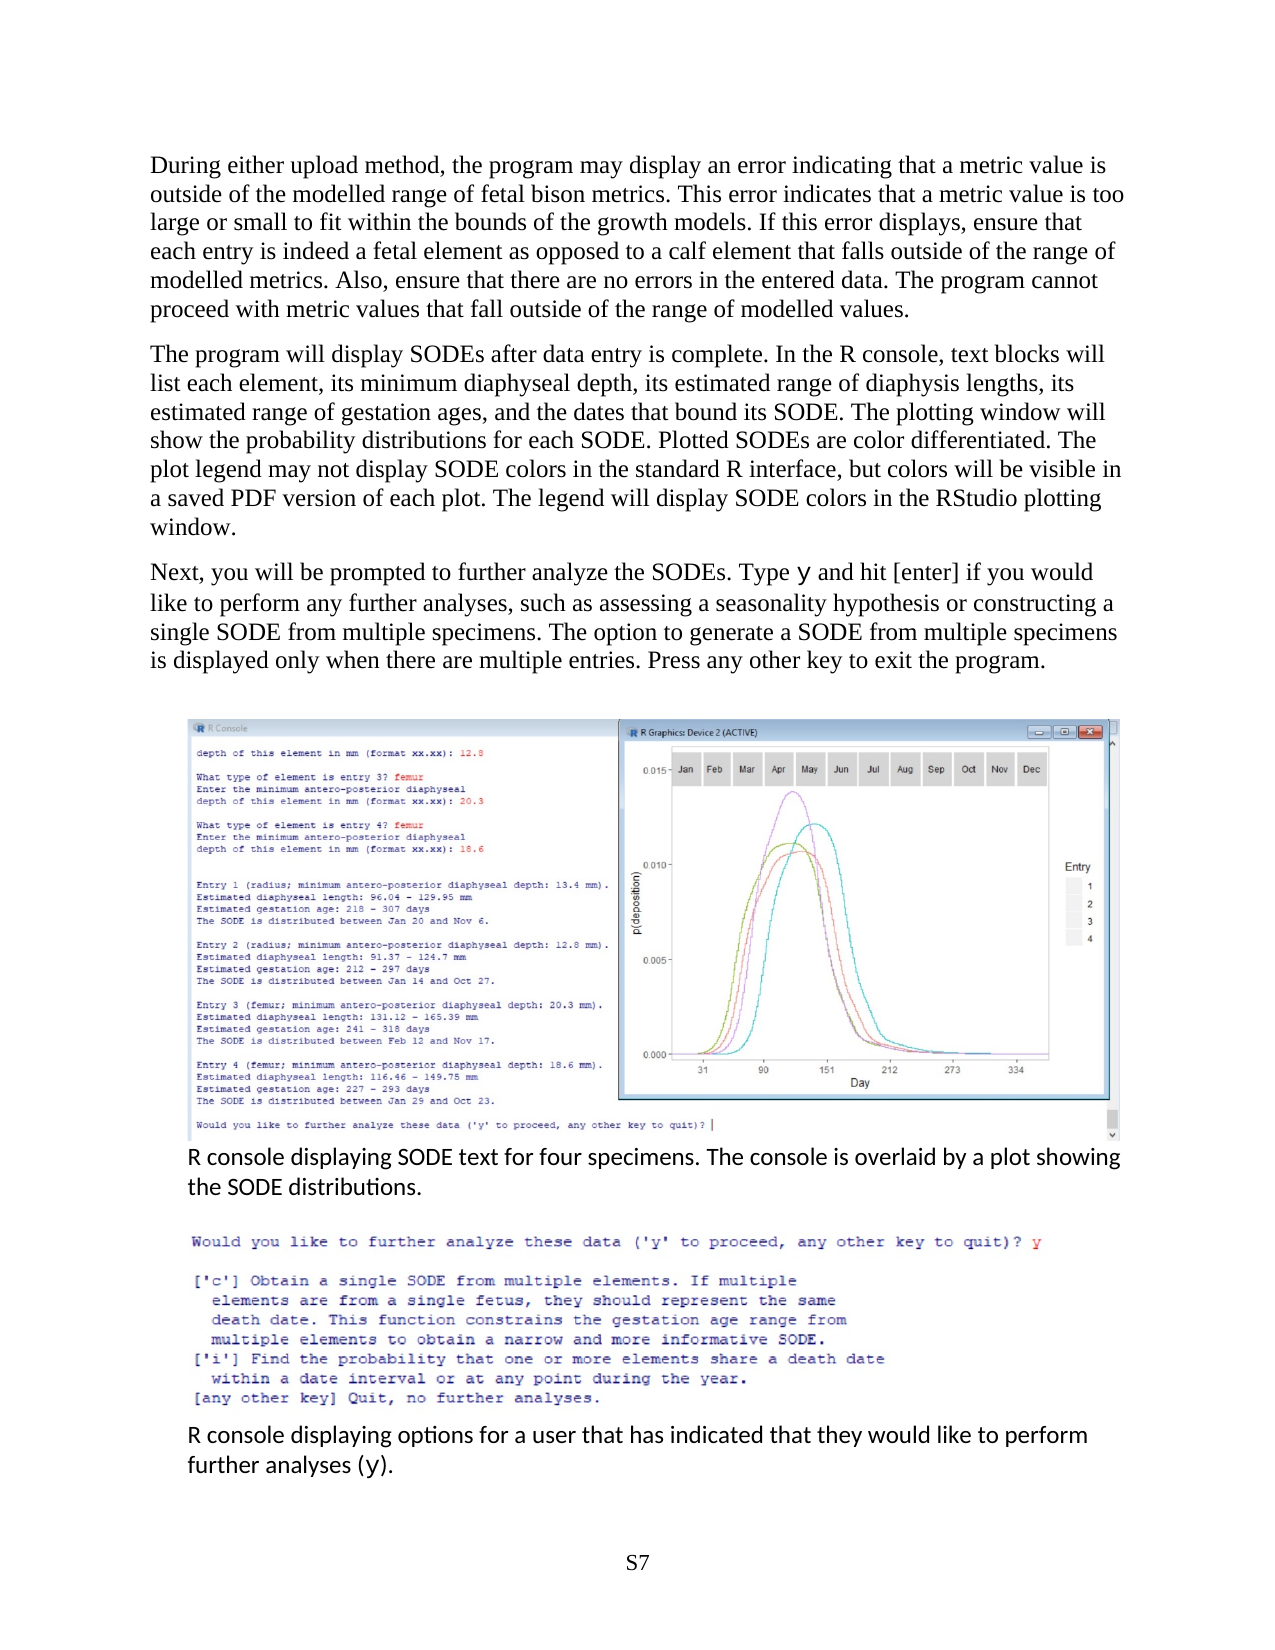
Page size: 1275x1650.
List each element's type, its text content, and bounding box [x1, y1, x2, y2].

list The program will display SODEs after data entry is complete. In the R console, text blocks will list each element, its minimum diaphyseal depth, its estimated range of diaphysis lengths, its estimated range of gestation ages, and the dates that bound its SODE. The plotting window will show the probability distributions for each SODE. Plotted SODEs are color differentiated. The plot legend may not display SODE colors in the standard R interface, but colors will be visible in a saved PDF version of each plot. The legend will display SODE colors in the RStudio plotting window. [150, 339, 1125, 540]
list R console displaying SODE text for four specimens. The console is overlaid by a plot showing the SODE distributions. [187, 1141, 1125, 1202]
list Next, you will be prompted to further analyze the SODEs. Type y and hit [enter] if you would like to perform any further analyses, such as assessing a seasonality hypothesis or constructing a single SODE from multiple specimens. The option to generate a SODE from multiple specimens is displayed only when there are multiple entries. Press any other key to exit the program. [150, 557, 1125, 674]
picture [187, 1232, 1125, 1419]
picture [187, 719, 1120, 1141]
list During either upload method, the program may display an error indicating that a metric value is outside of the modelled range of fetal bison metrics. This error indicates that a metric value is too large or small to fit within the bounds of the growth models. If this error displays, ensure that each entry is indeed a fetal element as opposed to a calf element that falls outside of the range of modelled metrics. Also, ensure that there are no errors in the entered data. The program cannot proceed with metric values that fall outside of the range of modelled values. [150, 150, 1125, 322]
list R console displaying options for a user that has indicated that they would like to perform further analyses (y). [187, 1419, 1125, 1481]
